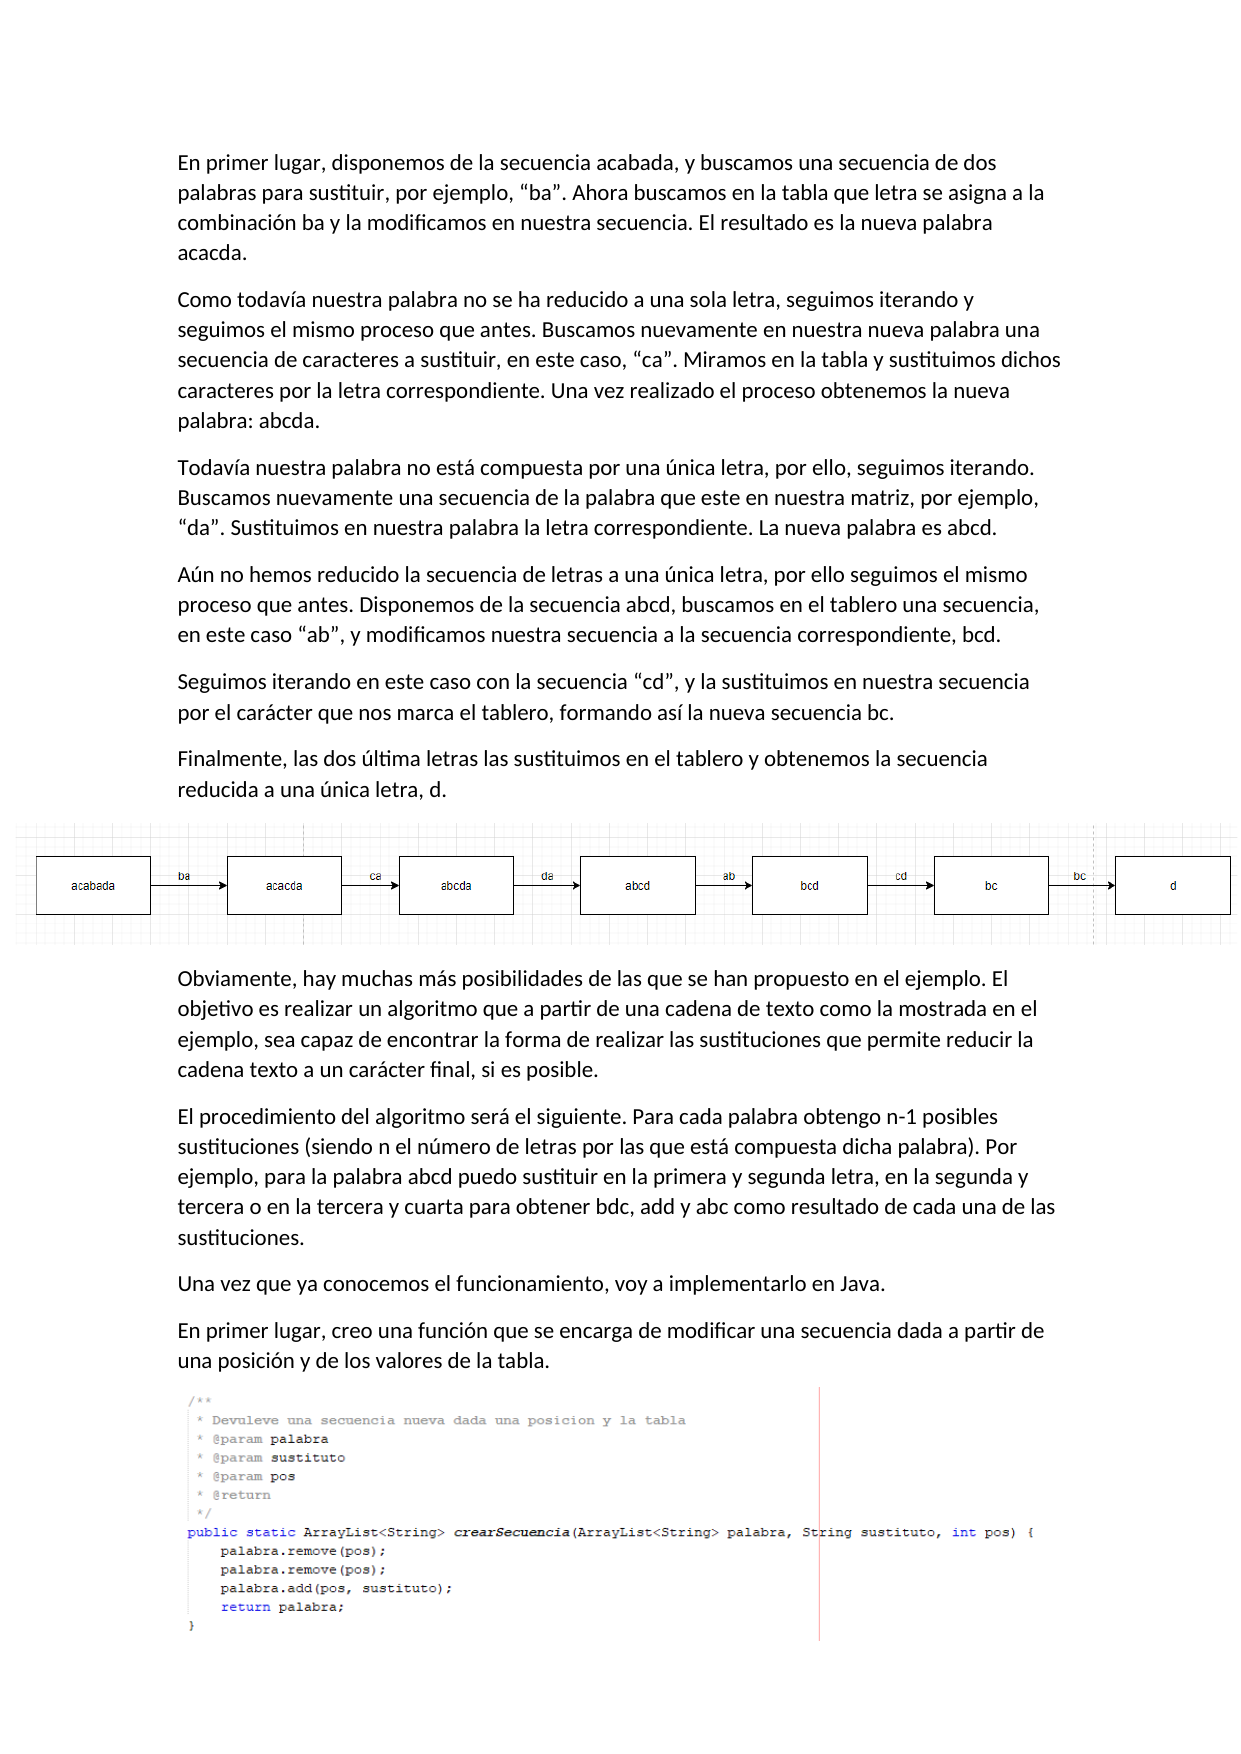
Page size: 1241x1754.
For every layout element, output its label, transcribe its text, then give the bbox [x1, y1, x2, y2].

text Aún no hemos reducido la secuencia de letras a una única letra, por ello seguimos el mismo proceso que antes. Disponemos de la secuencia abcd, buscamos en el tablero una secuencia, en este caso “ab”, y modificamos nuestra secuencia a la secuencia correspondiente, bcd. [177, 560, 1063, 648]
text En primer lugar, creo una función que se encarga de modificar una secuencia dada a partir de una posición y de los valores de la tabla. [177, 1316, 1063, 1375]
text Como todavía nuestra palabra no se ha reducido a una sola letra, seguimos iterando y seguimos el mismo proceso que antes. Buscamos nuevamente en nuestra nueva palabra una secuencia de caracteres a sustituir, en este caso, “ca”. Miramos en la tabla y sustituimos dichos caracteres por la letra correspondiente. Una vez realizado el proceso obtenemos la nueva palabra: abcda. [177, 285, 1063, 434]
text El procedimiento del algoritmo será el siguiente. Para cada palabra obtengo n-1 posibles sustituciones (siendo n el número de letras por las que está compuesta dicha palabra). Por ejemplo, para la palabra abcd puedo sustituir en la primera y segunda letra, en la segunda y tercera o en la tercera y cuarta para obtener bdc, add y abc como resultado de cada una de las sustituciones. [177, 1102, 1063, 1251]
text Seguimos iterando en este caso con la secuencia “cd”, y la sustituimos en nuestra secuencia por el carácter que nos marca el tablero, formando así la nueva secuencia bc. [177, 667, 1063, 726]
text En primer lugar, disponemos de la secuencia acabada, y buscamos una secuencia de dos palabras para sustituir, por ejemplo, “ba”. Ahora buscamos en la tabla que letra se asigna a la combinación ba y la modificamos en nuestra secuencia. El resultado es la nueva palabra acacda. [177, 148, 1063, 266]
text Finalmente, las dos última letras las sustituimos en el tablero y obtenemos la secuencia reducida a una única letra, d. [177, 744, 1063, 803]
picture [171, 1387, 1038, 1641]
text Todavía nuestra palabra no está compuesta por una única letra, por ello, seguimos iterando. Buscamos nuevamente una secuencia de la palabra que este en nuestra matriz, por ejemplo, “da”. Sustituimos en nuestra palabra la letra correspondiente. La nueva palabra es abcd. [177, 453, 1063, 541]
picture [15, 823, 1236, 945]
text Una vez que ya conocemos el funcionamiento, voy a implementarlo en Java. [177, 1269, 1063, 1298]
text Obviamente, hay muchas más posibilidades de las que se han propuesto en el ejemplo. El objetivo es realizar un algoritmo que a partir de una cadena de texto como la mostrada en el ejemplo, sea capaz de encontrar la forma de realizar las sustituciones que permite reducir la cadena texto a un carácter final, si es posible. [177, 945, 1063, 1083]
